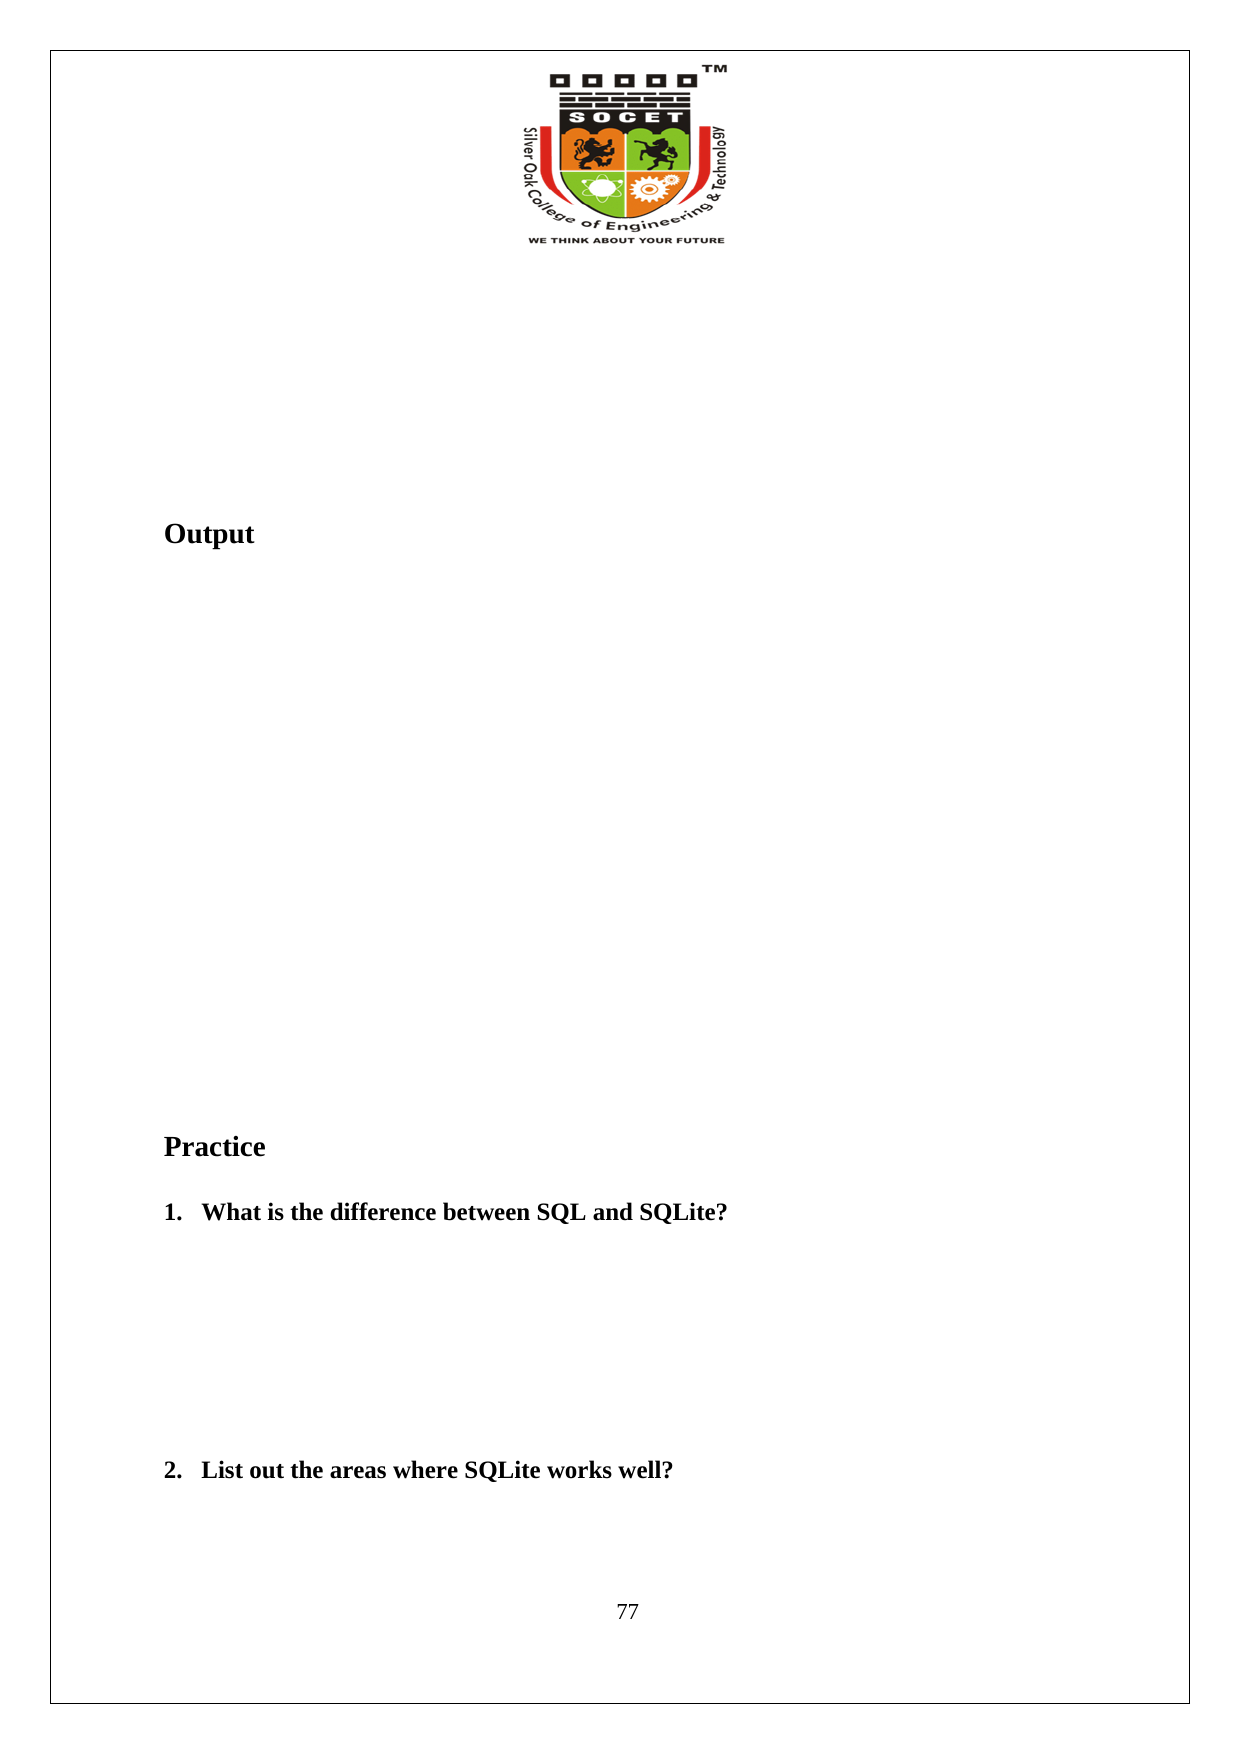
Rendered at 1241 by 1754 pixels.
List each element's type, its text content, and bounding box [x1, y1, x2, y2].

text Output [89, 516, 1166, 550]
picture [514, 58, 740, 248]
text Practice [89, 1129, 1166, 1163]
list What is the difference between SQL and SQLite? [164, 1197, 1166, 1225]
list List out the areas where SQLite works well? [164, 1455, 1166, 1484]
